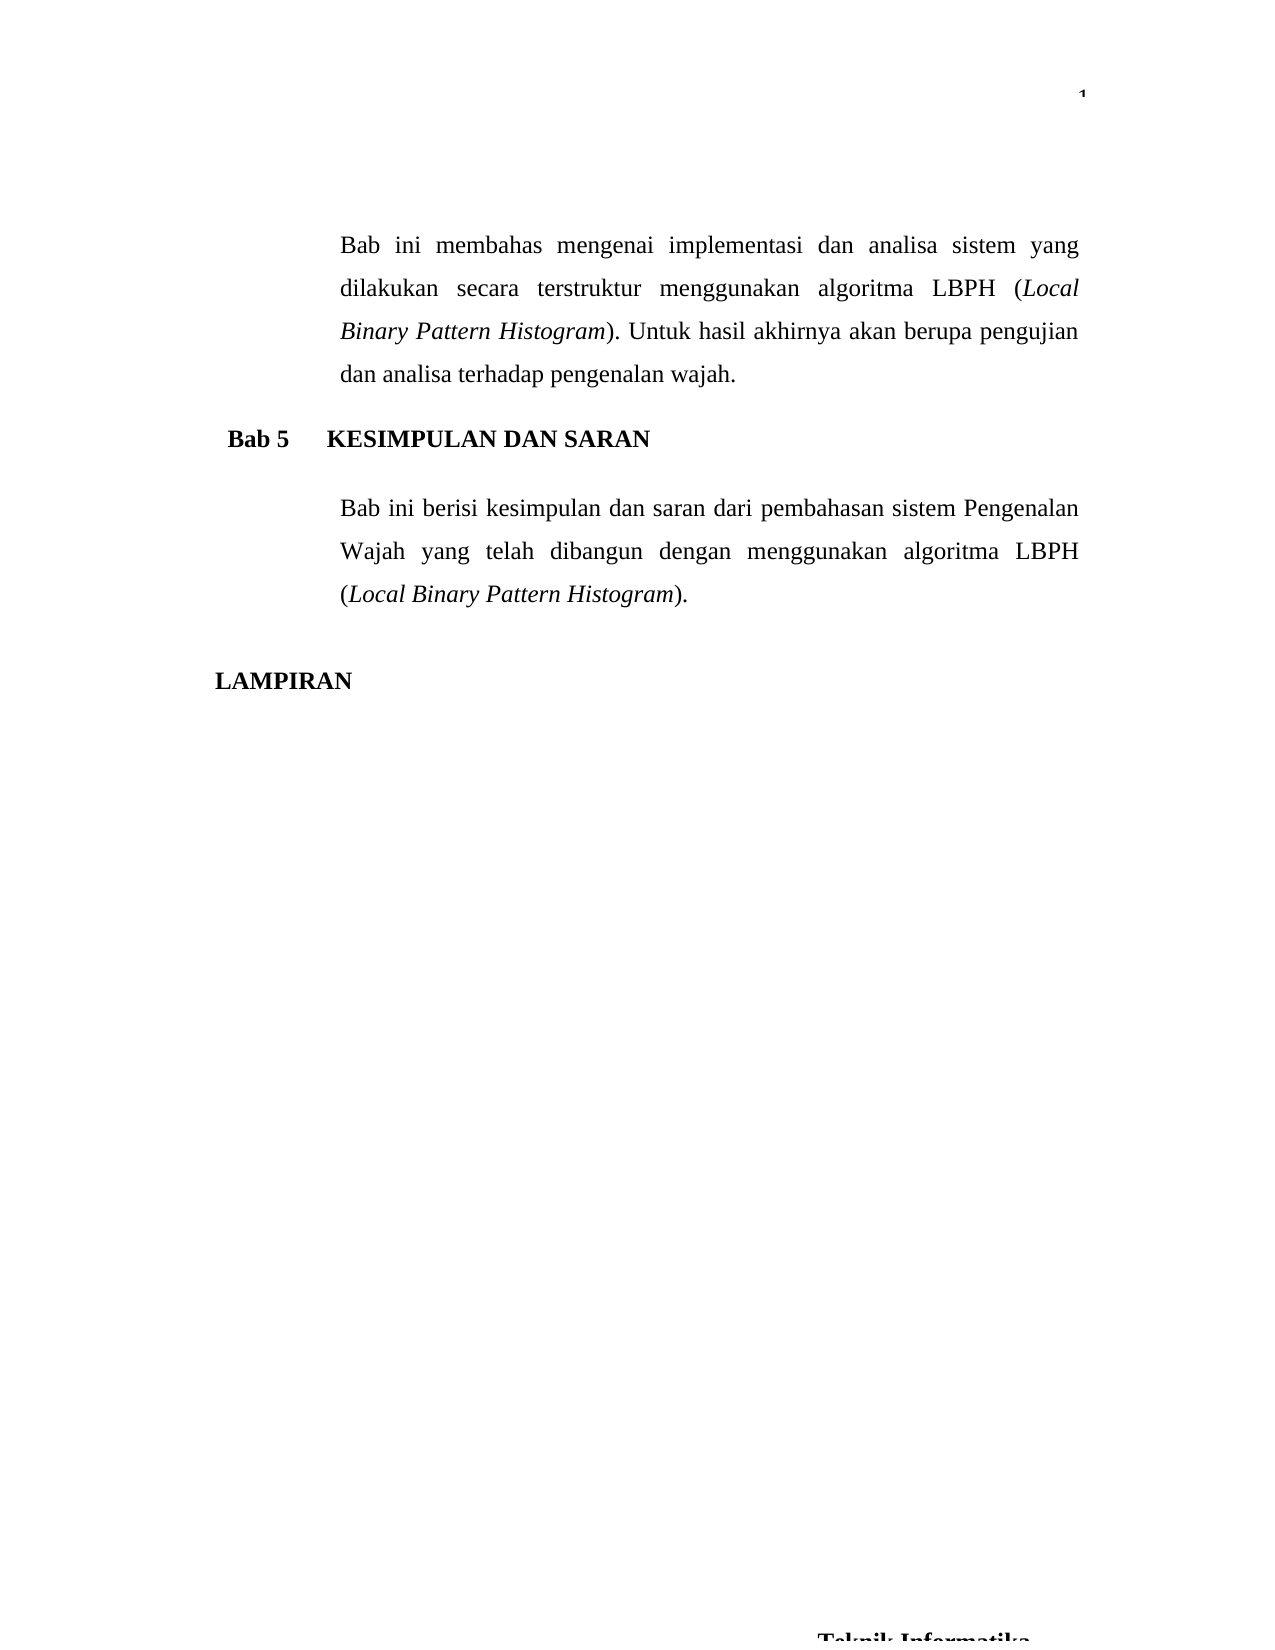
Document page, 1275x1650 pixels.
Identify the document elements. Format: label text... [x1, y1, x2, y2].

text Bab ini berisi kesimpulan dan saran dari pembahasan sistem Pengenalan Wajah yang telah dibangun dengan menggunakan algoritma LBPH (Local Binary Pattern Histogram). [340, 493, 1079, 608]
text LAMPIRAN [177, 666, 1079, 694]
text Bab ini membahas mengenai implementasi dan analisa sistem yang dilakukan secara terstruktur menggunakan algoritma LBPH (Local Binary Pattern Histogram). Untuk hasil akhirnya akan berupa pengujian dan analisa terhadap pengenalan wajah. [340, 230, 1079, 388]
subtitle Bab 5 KESIMPULAN DAN SARAN [227, 424, 1098, 452]
